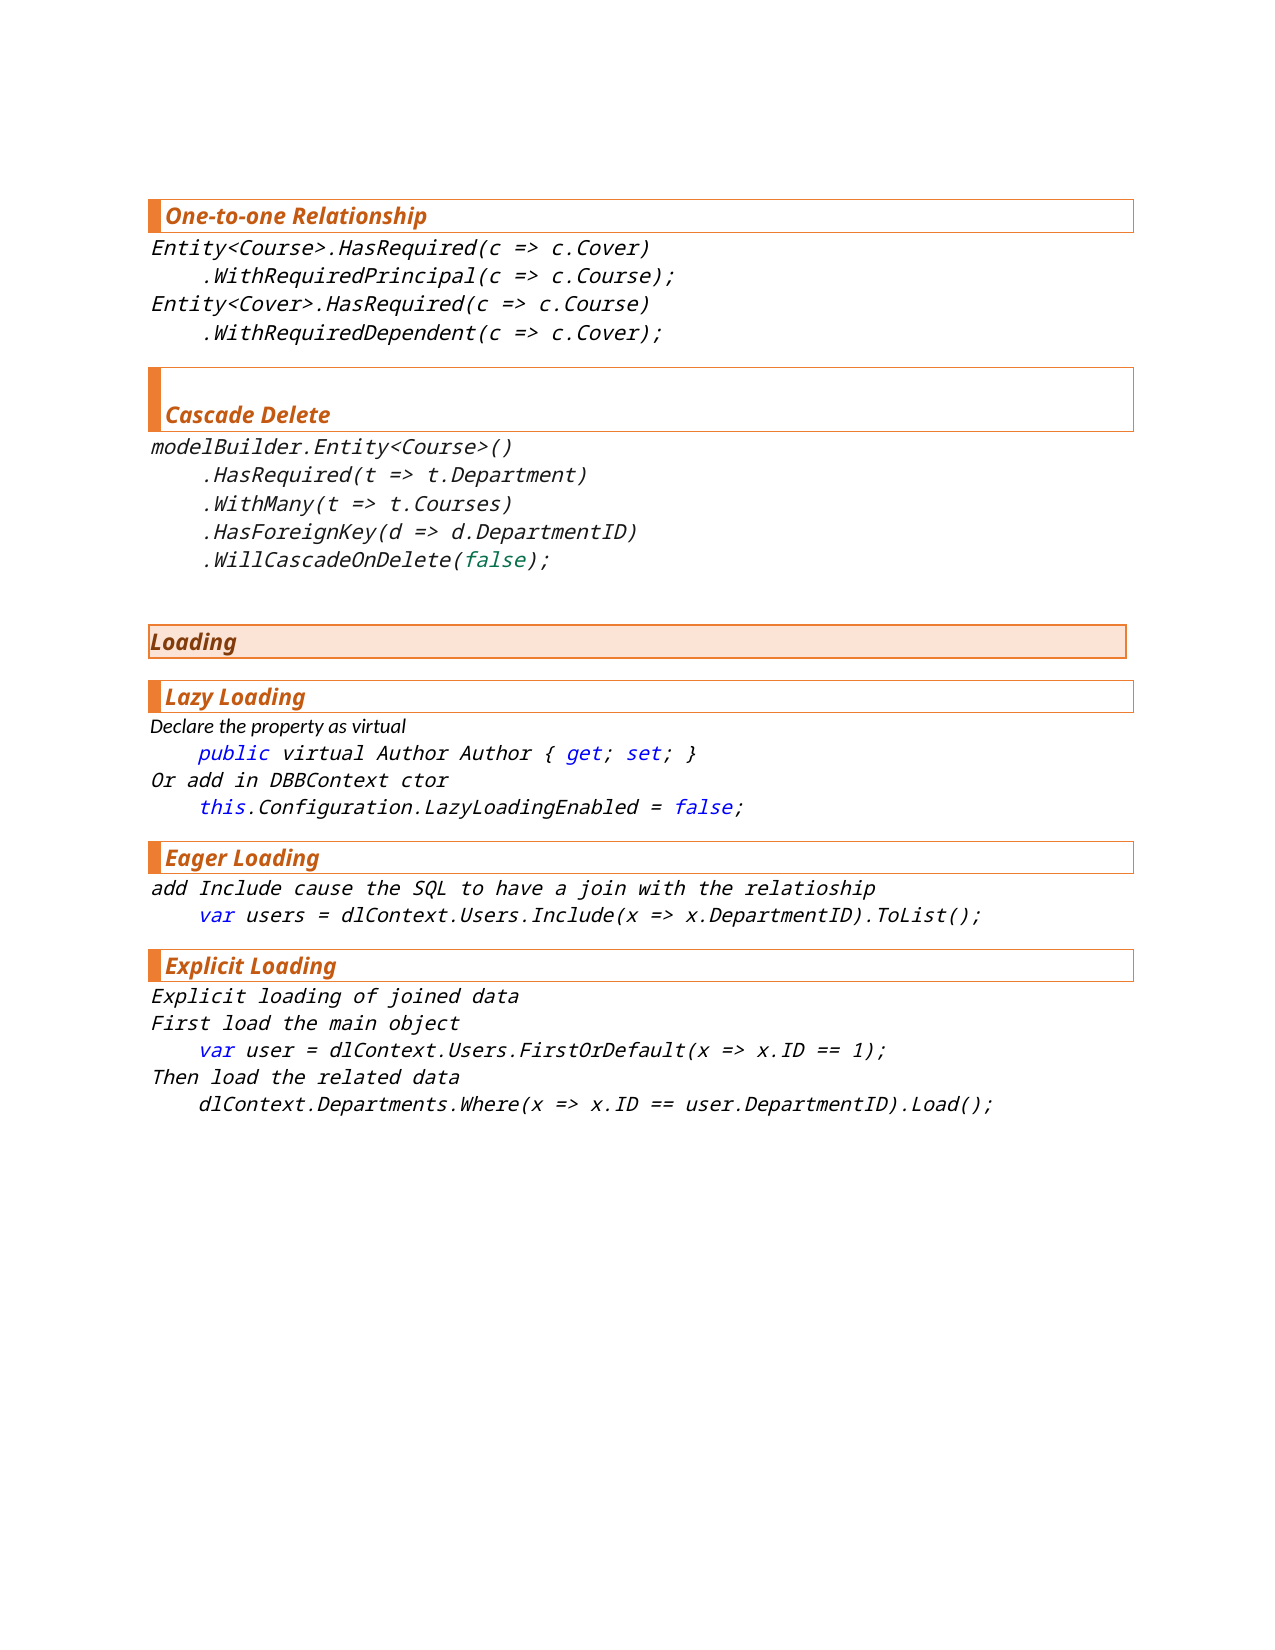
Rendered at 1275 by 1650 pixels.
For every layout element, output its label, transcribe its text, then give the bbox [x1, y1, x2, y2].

text modelBuilder.Entity<Course>() [150, 432, 1125, 460]
text Declare the property as virtual [150, 713, 1125, 739]
text Entity<Cover>.HasRequired(c => c.Course) [150, 289, 1125, 318]
subtitle Eager Loading [161, 842, 1133, 873]
text Then load the related data [150, 1063, 1125, 1090]
text .WillCascadeOnDelete(false); [150, 546, 1125, 574]
text public virtual Author Author { get; set; } [150, 739, 1125, 766]
text .HasRequired(t => t.Department) [150, 460, 1125, 489]
text Or add in DBBContext ctor [150, 766, 1125, 793]
subtitle Loading [150, 626, 1125, 657]
text add Include cause the SQL to have a join with the relatioship [150, 874, 1125, 901]
text Entity<Course>.HasRequired(c => c.Cover) [150, 233, 1125, 261]
text Explicit loading of joined data [150, 982, 1125, 1009]
subtitle One-to-one Relationship [161, 200, 1133, 232]
text .WithRequiredPrincipal(c => c.Course); [150, 261, 1125, 289]
text var user = dlContext.Users.FirstOrDefault(x => x.ID == 1); [150, 1036, 1125, 1063]
text this.Configuration.LazyLoadingEnabled = false; [150, 793, 1125, 820]
text .HasForeignKey(d => d.DepartmentID) [150, 517, 1125, 546]
subtitle Lazy Loading [161, 681, 1133, 712]
subtitle Cascade Delete [161, 398, 1133, 431]
text var users = dlContext.Users.Include(x => x.DepartmentID).ToList(); [150, 901, 1125, 928]
text First load the main object [150, 1009, 1125, 1036]
text .WithRequiredDependent(c => c.Cover); [150, 318, 1125, 346]
text dlContext.Departments.Where(x => x.ID == user.DepartmentID).Load(); [150, 1090, 1125, 1117]
subtitle Explicit Loading [161, 950, 1133, 981]
text .WithMany(t => t.Courses) [150, 489, 1125, 517]
